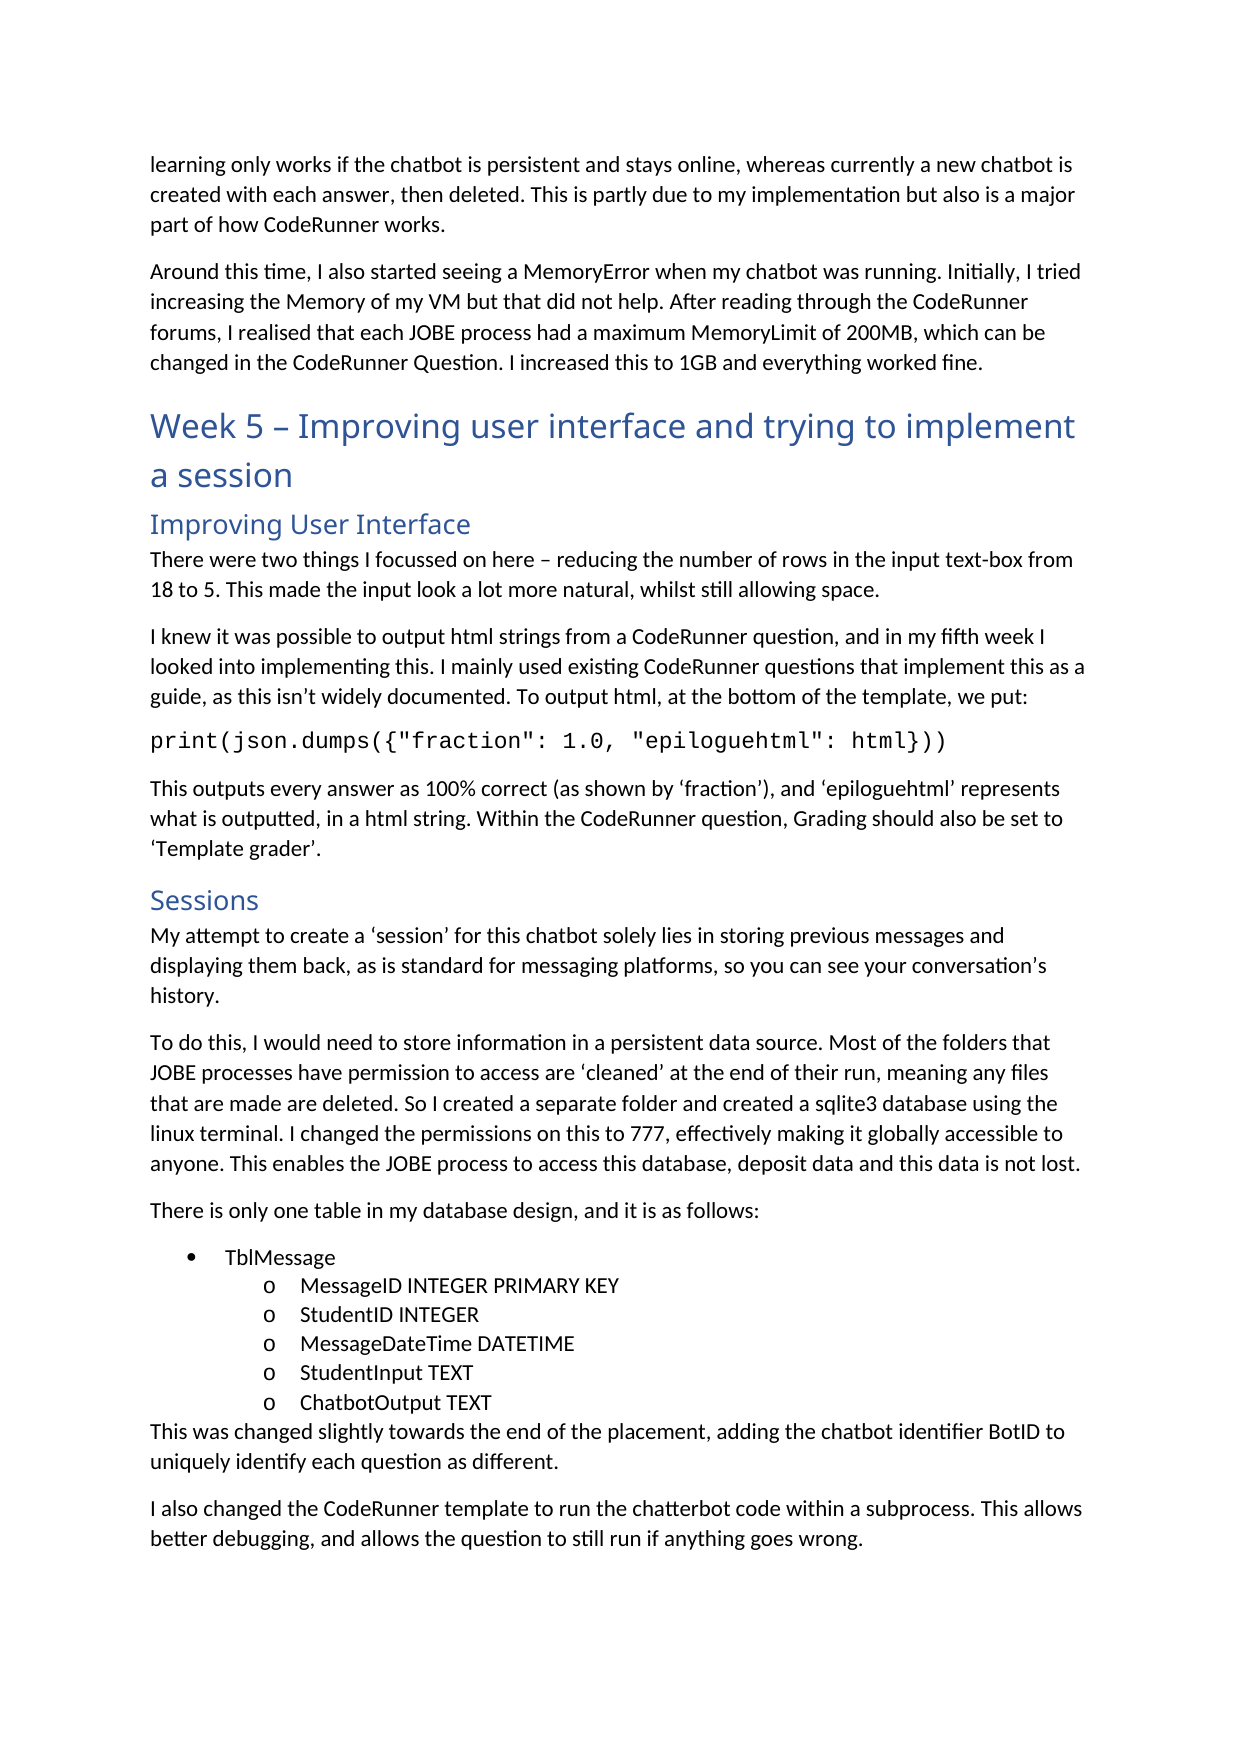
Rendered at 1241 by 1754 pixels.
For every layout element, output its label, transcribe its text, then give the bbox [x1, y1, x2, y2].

list MessageID INTEGER PRIMARY KEY [262, 1271, 1090, 1300]
list MessageDateTime DATETIME [262, 1329, 1090, 1358]
text My attempt to create a ‘session’ for this chatbot solely lies in storing previous messages and displaying them back, as is standard for messaging platforms, so you can see your conversation’s history. [150, 921, 1090, 1009]
text print(json.dumps({"fraction": 1.0, "epiloguehtml": html})) [150, 729, 1090, 755]
text This outputs every answer as 100% correct (as shown by ‘fraction’), and ‘epiloguehtml’ represents what is outputted, in a html string. Within the CodeRunner question, Grading should also be set to ‘Template grader’. [150, 774, 1090, 862]
text I knew it was possible to output html strings from a CodeRunner question, and in my fifth week I looked into implementing this. I mainly used existing CodeRunner questions that implement this as a guide, as this isn’t widely documented. To output html, at the bottom of the template, we put: [150, 622, 1090, 711]
text There were two things I focussed on here – reducing the number of rows in the input text-box from 18 to 5. This made the input look a lot more natural, whilst still allowing space. [150, 545, 1090, 603]
list TblMessage [187, 1243, 1090, 1271]
text There is only one table in my database design, and it is as follows: [150, 1196, 1090, 1224]
subtitle Sessions [150, 881, 1090, 918]
text I also changed the CodeRunner template to run the chatterbot code within a subprocess. This allows better debugging, and allows the question to still run if anything goes wrong. [150, 1494, 1090, 1552]
list ChatbotOutput TEXT [262, 1388, 1090, 1417]
text This was changed slightly towards the end of the placement, adding the chatbot identifier BotID to uniquely identify each question as different. [150, 1417, 1090, 1475]
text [150, 150, 1090, 238]
text Around this time, I also started seeing a MemoryError when my chatbot was running. Initially, I tried increasing the Memory of my VM but that did not help. After reading through the CodeRunner forums, I realised that each JOBE process had a maximum MemoryLimit of 200MB, which can be changed in the CodeRunner Question. I increased this to 1GB and everything worked fine. [150, 257, 1090, 376]
list StudentID INTEGER [262, 1300, 1090, 1329]
subtitle Improving User Interface [150, 505, 1090, 542]
text To do this, I would need to store information in a persistent data source. Most of the folders that JOBE processes have permission to access are ‘cleaned’ at the end of their run, meaning any files that are made are deleted. So I created a separate folder and created a sqlite3 database using the linux terminal. I changed the permissions on this to 777, effectively making it globally accessible to anyone. This enables the JOBE process to access this database, deposit data and this data is not lost. [150, 1028, 1090, 1177]
list StudentInput TEXT [262, 1358, 1090, 1388]
subtitle Week 5 – Improving user interface and trying to implement a session [150, 403, 1090, 497]
